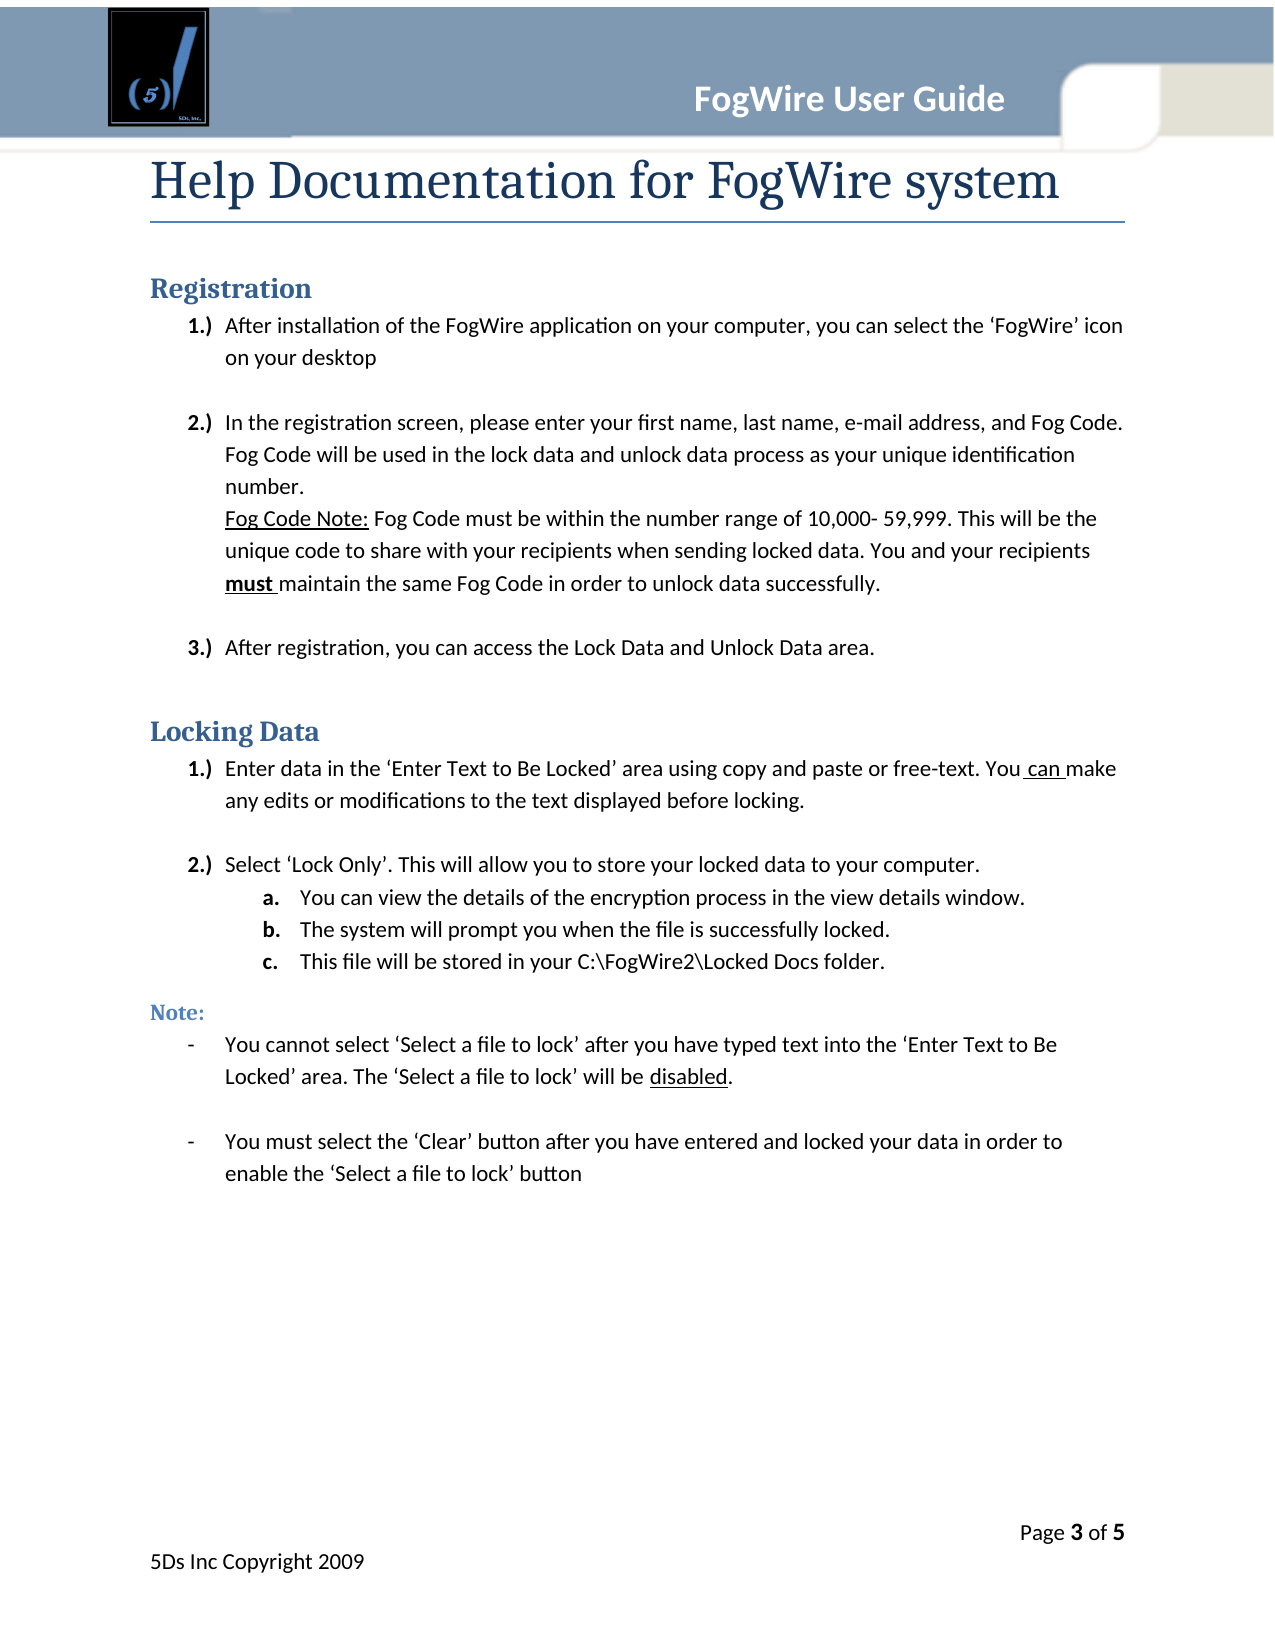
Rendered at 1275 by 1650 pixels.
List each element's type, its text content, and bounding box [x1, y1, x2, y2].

list You can view the details of the encryption process in the view details window. [262, 883, 1125, 911]
list After registration, you can access the Lock Data and Unlock Data area. [187, 633, 1125, 661]
list This file will be stored in your C:\FogWire2\Locked Docs folder. [262, 947, 1125, 975]
list Select ‘Lock Only’. This will allow you to store your locked data to your computer. [187, 850, 1125, 878]
list In the registration screen, please enter your first name, last name, e-mail address, and Fog Code. Fog Code will be used in the lock data and unlock data process as your unique identification number. [187, 408, 1125, 500]
subtitle Locking Data [150, 715, 1125, 749]
list Fog Code Note: Fog Code must be within the number range of 10,000- 59,999. This will be the unique code to share with your recipients when sending locked data. You and your recipients must maintain the same Fog Code in order to unlock data successfully. [225, 504, 1125, 597]
subtitle Note: [150, 1000, 1125, 1026]
title Help Documentation for FogWire system [150, 150, 1125, 221]
list You cannot select ‘Select a file to lock’ after you have typed text into the ‘Enter Text to Be Locked’ area. The ‘Select a file to lock’ will be disabled. [187, 1030, 1125, 1090]
picture [0, 7, 1275, 163]
subtitle Registration [150, 273, 1125, 306]
list Enter data in the ‘Enter Text to Be Locked’ area using copy and paste or free-text. You can make any edits or modifications to the text displayed before locking. [187, 754, 1125, 814]
list The system will prompt you when the file is successfully locked. [262, 915, 1125, 943]
list You must select the ‘Clear’ button after you have entered and locked your data in order to enable the ‘Select a file to lock’ button [187, 1127, 1125, 1187]
list After installation of the FogWire application on your computer, you can select the ‘FogWire’ icon on your desktop [187, 311, 1125, 371]
